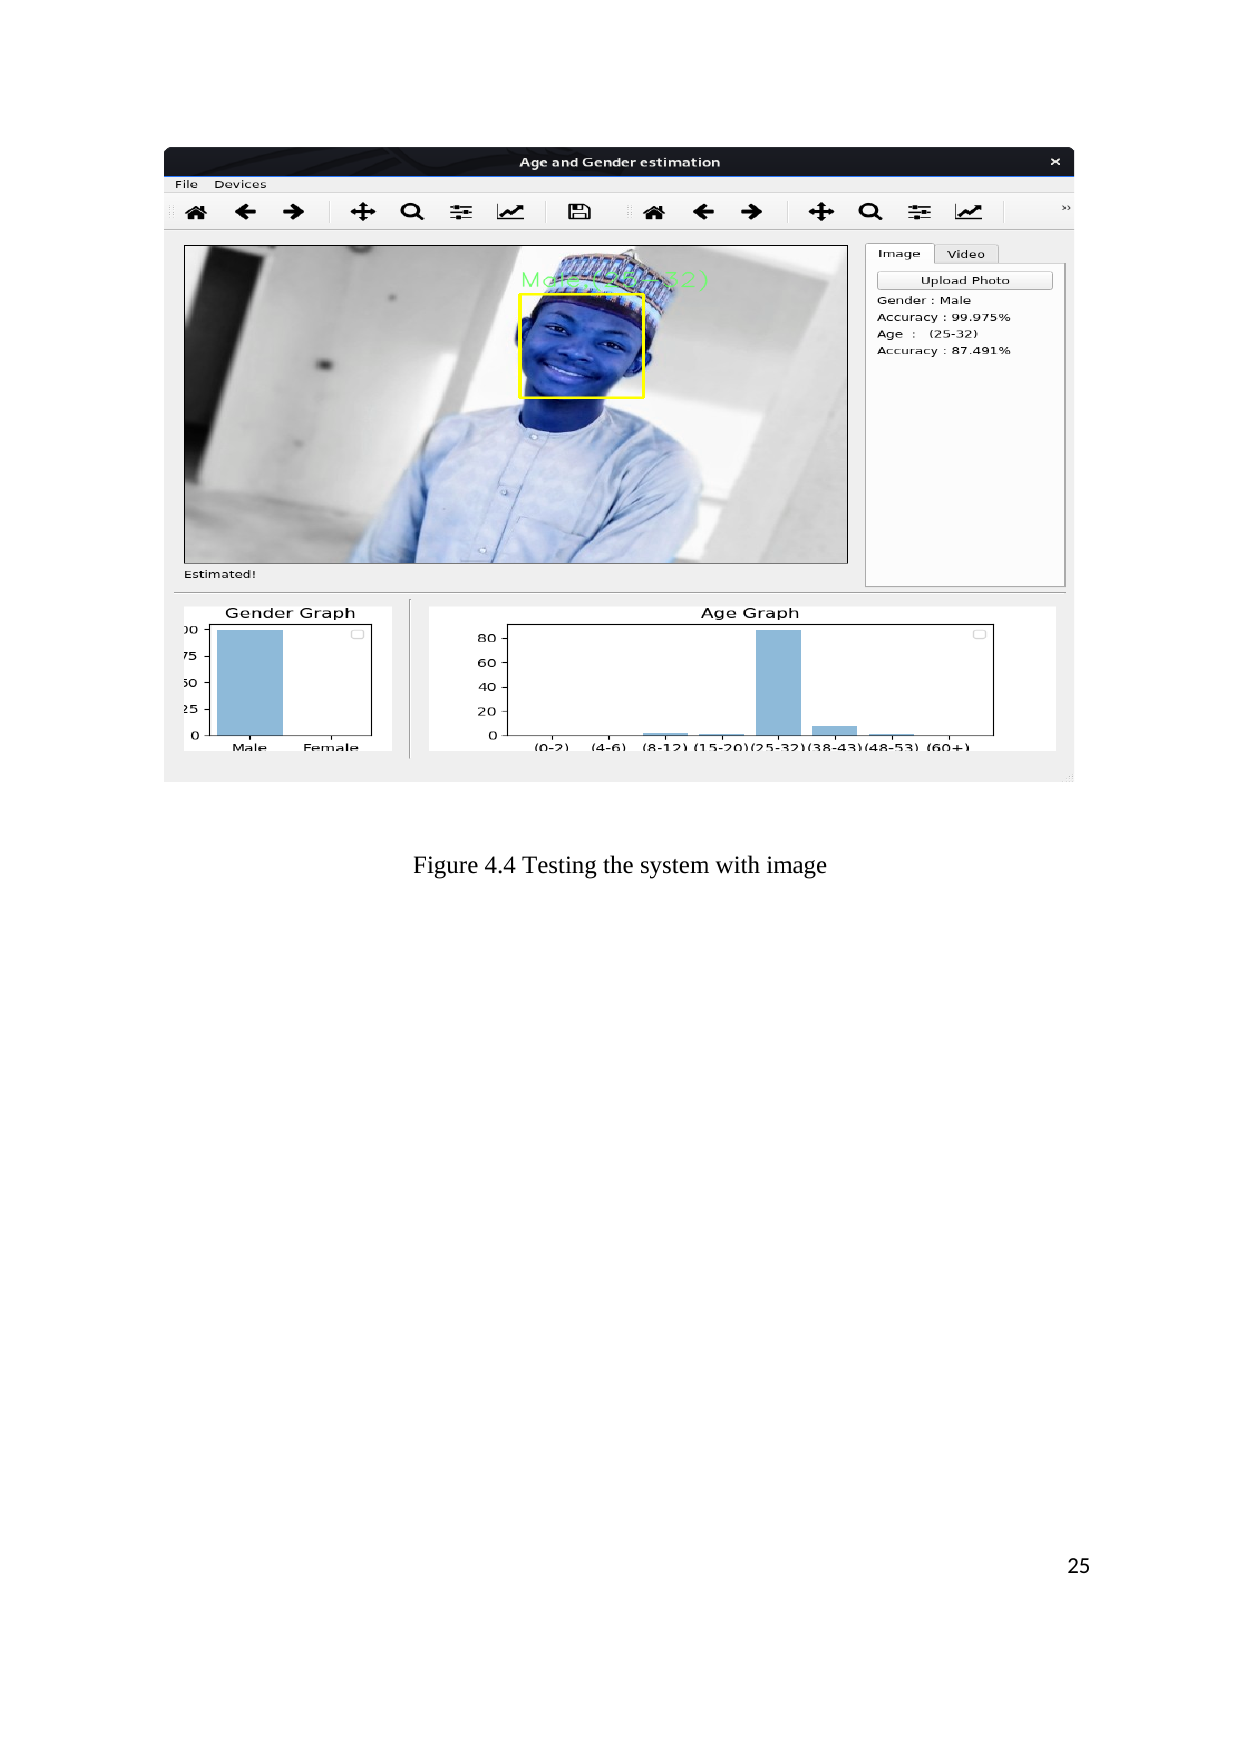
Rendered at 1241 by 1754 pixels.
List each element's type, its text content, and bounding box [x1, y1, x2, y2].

text Figure 4.4 Testing the system with image [150, 850, 1090, 879]
picture [163, 147, 1075, 782]
